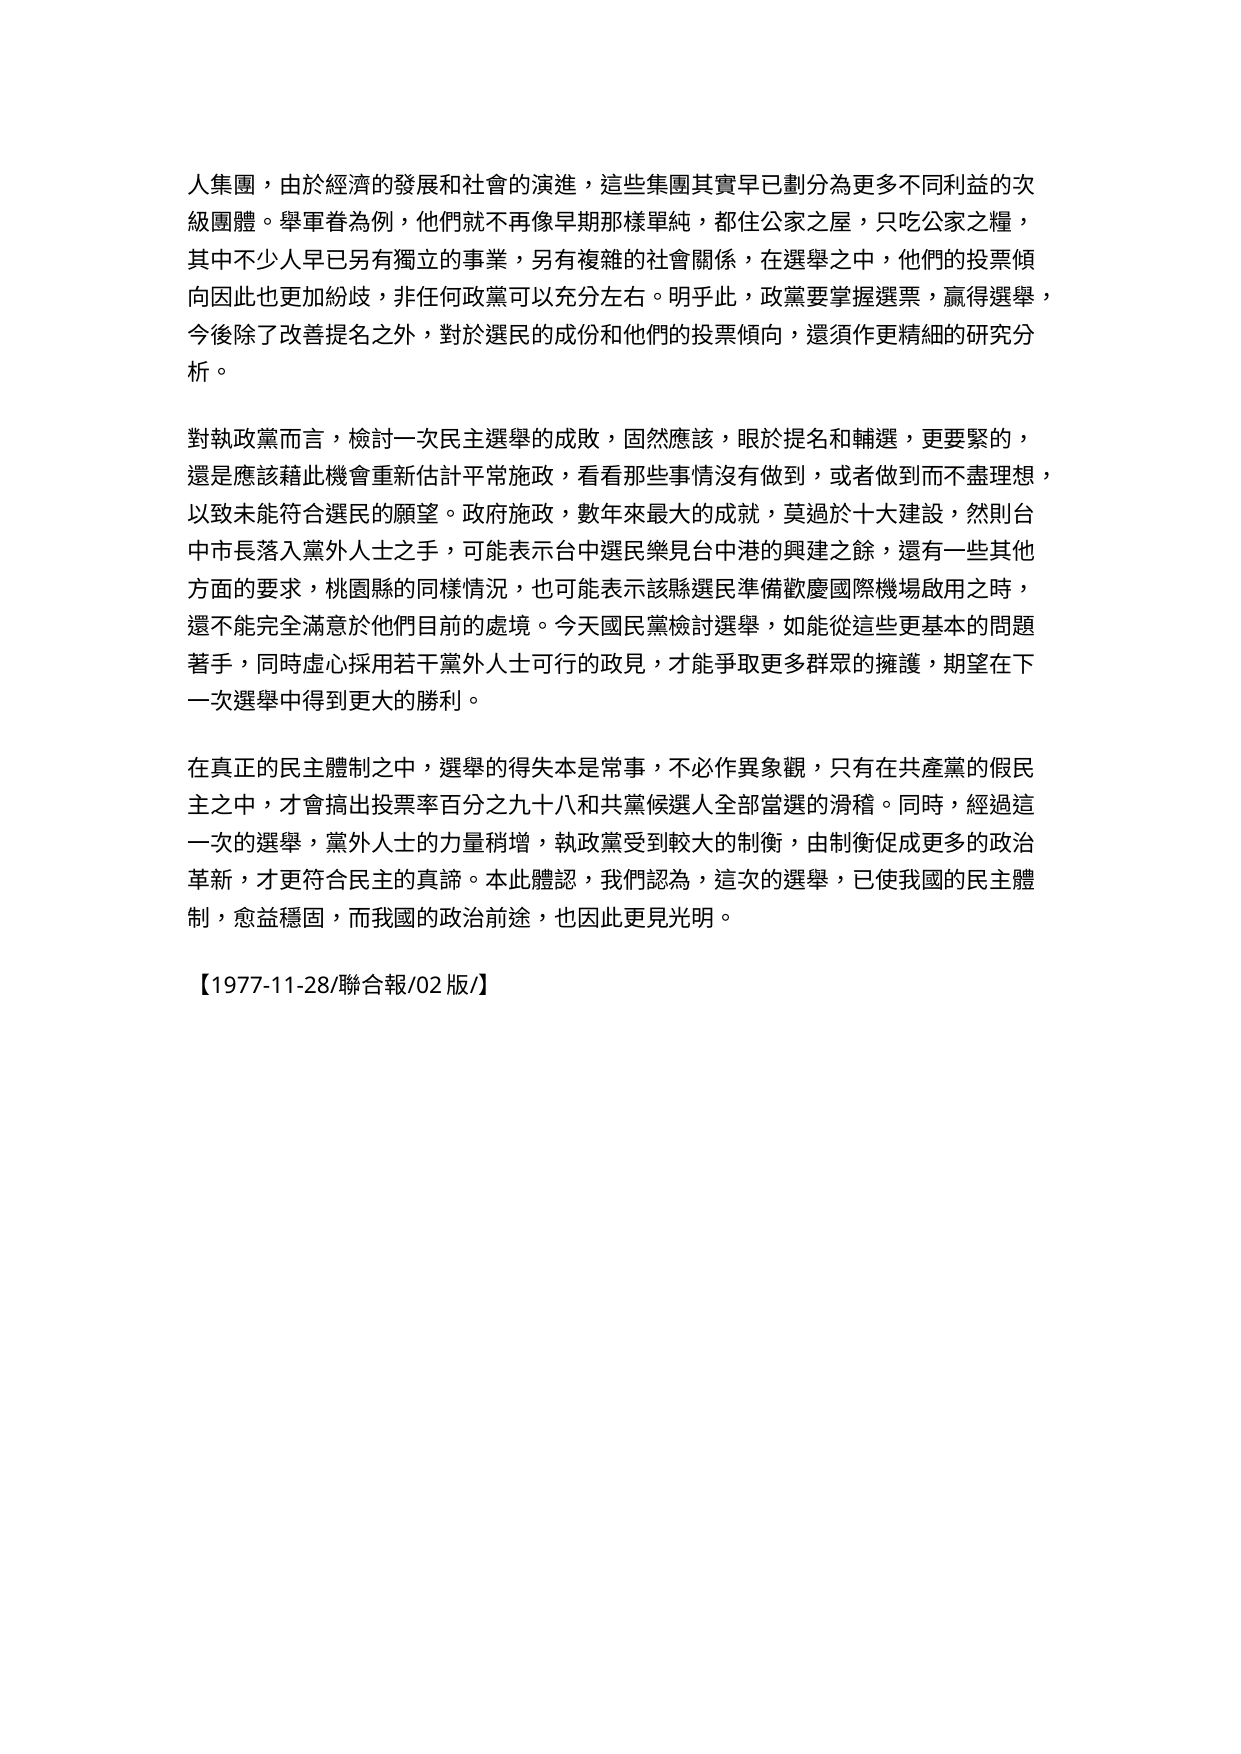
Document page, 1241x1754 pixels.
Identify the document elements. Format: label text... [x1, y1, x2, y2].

text 對執政黨而言，檢討一次民主選舉的成敗，固然應該，眼於提名和輔選，更要緊的，還是應該藉此機會重新估計平常施政，看看那些事情沒有做到，或者做到而不盡理想，以致未能符合選民的願望。政府施政，數年來最大的成就，莫過於十大建設，然則台中市長落入黨外人士之手，可能表示台中選民樂見台中港的興建之餘，還有一些其他方面的要求，桃園縣的同樣情況，也可能表示該縣選民準備歡慶國際機場啟用之時，還不能完全滿意於他們目前的處境。今天國民黨檢討選舉，如能從這些更基本的問題著手，同時虛心採用若干黨外人士可行的政見，才能爭取更多群眾的擁護，期望在下一次選舉中得到更大的勝利。 [187, 419, 1053, 719]
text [187, 164, 1053, 389]
text 【1977-11-28/聯合報/02版/】 [187, 964, 1053, 1002]
text 在真正的民主體制之中，選舉的得失本是常事，不必作異象觀，只有在共產黨的假民主之中，才會搞出投票率百分之九十八和共黨候選人全部當選的滑稽。同時，經過這一次的選舉，黨外人士的力量稍增，執政黨受到較大的制衡，由制衡促成更多的政治革新，才更符合民主的真諦。本此體認，我們認為，這次的選舉，已使我國的民主體制，愈益穩固，而我國的政治前途，也因此更見光明。 [187, 748, 1053, 935]
